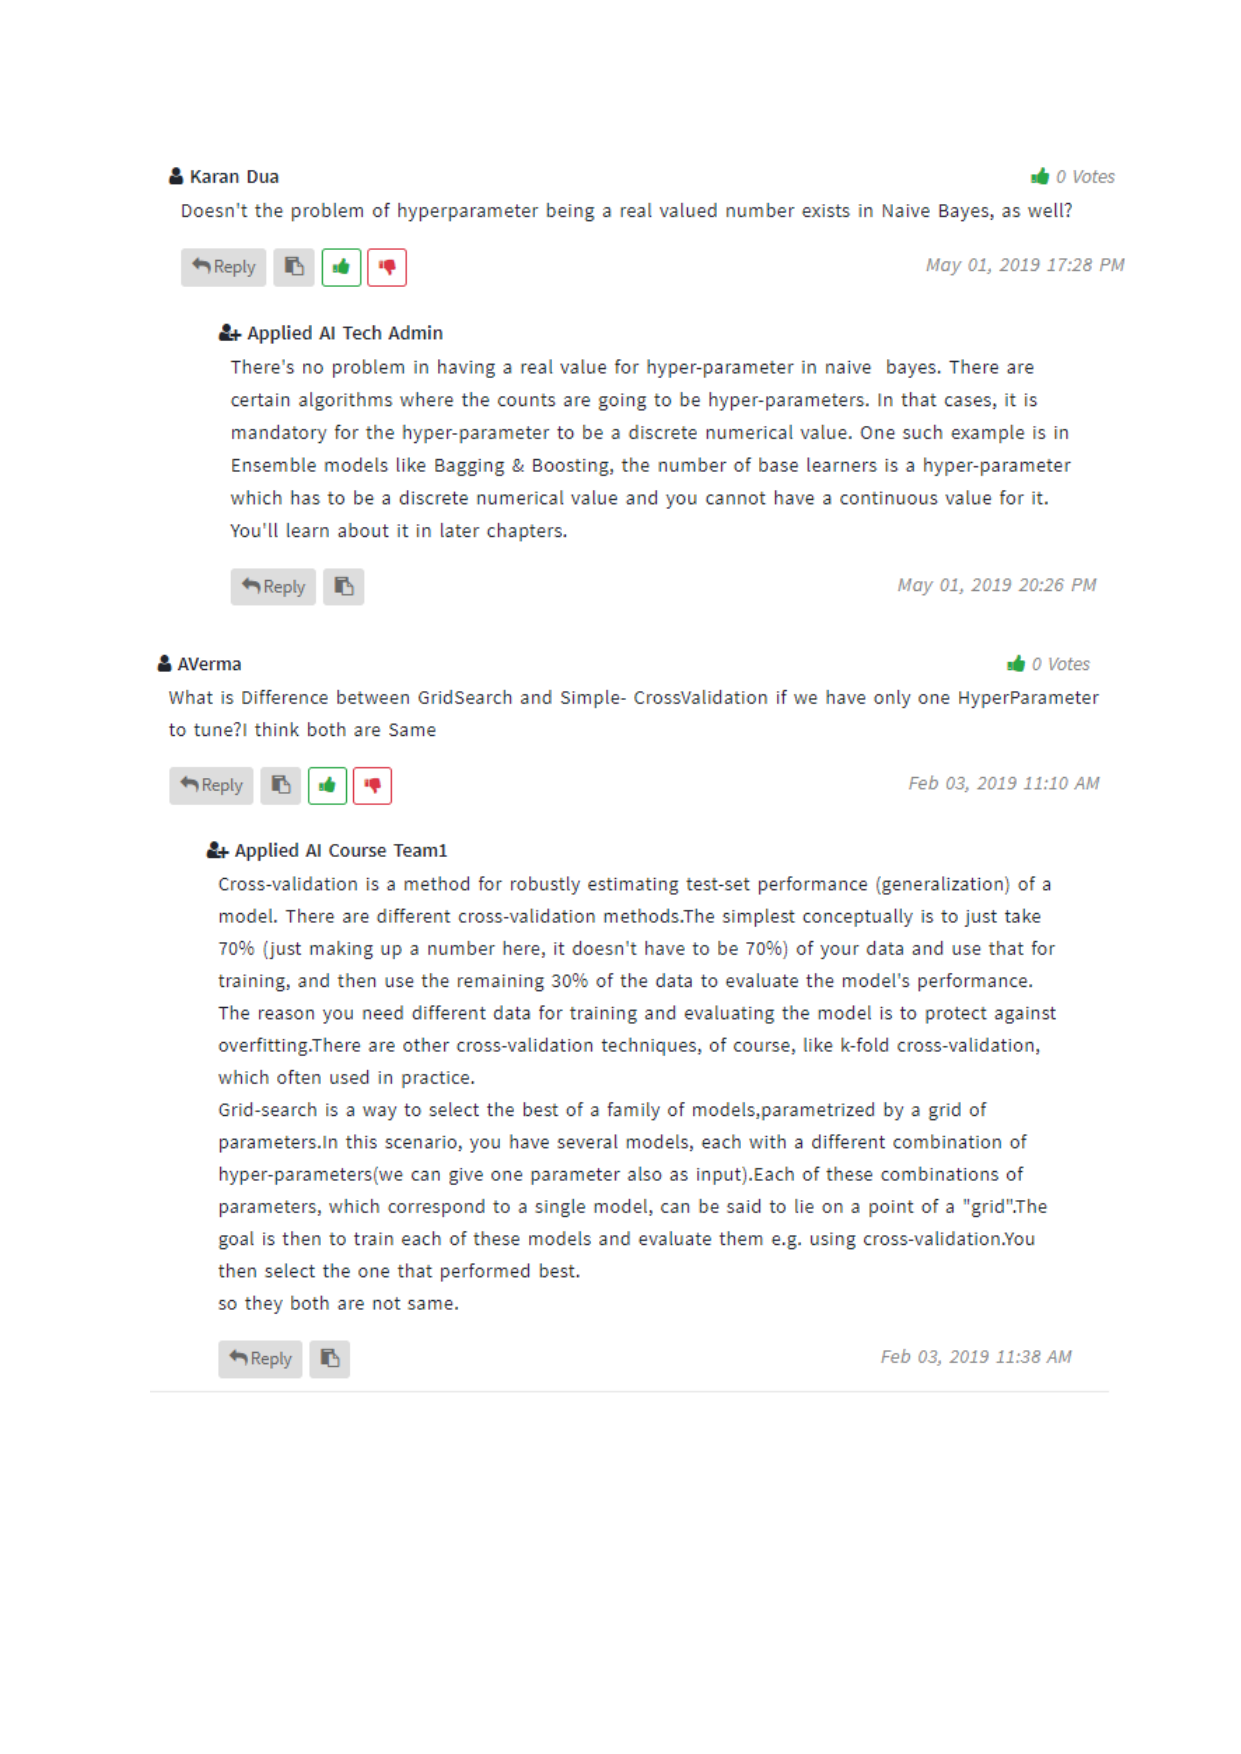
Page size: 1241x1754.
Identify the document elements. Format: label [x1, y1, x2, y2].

picture [150, 150, 1125, 617]
picture [150, 641, 1125, 1401]
